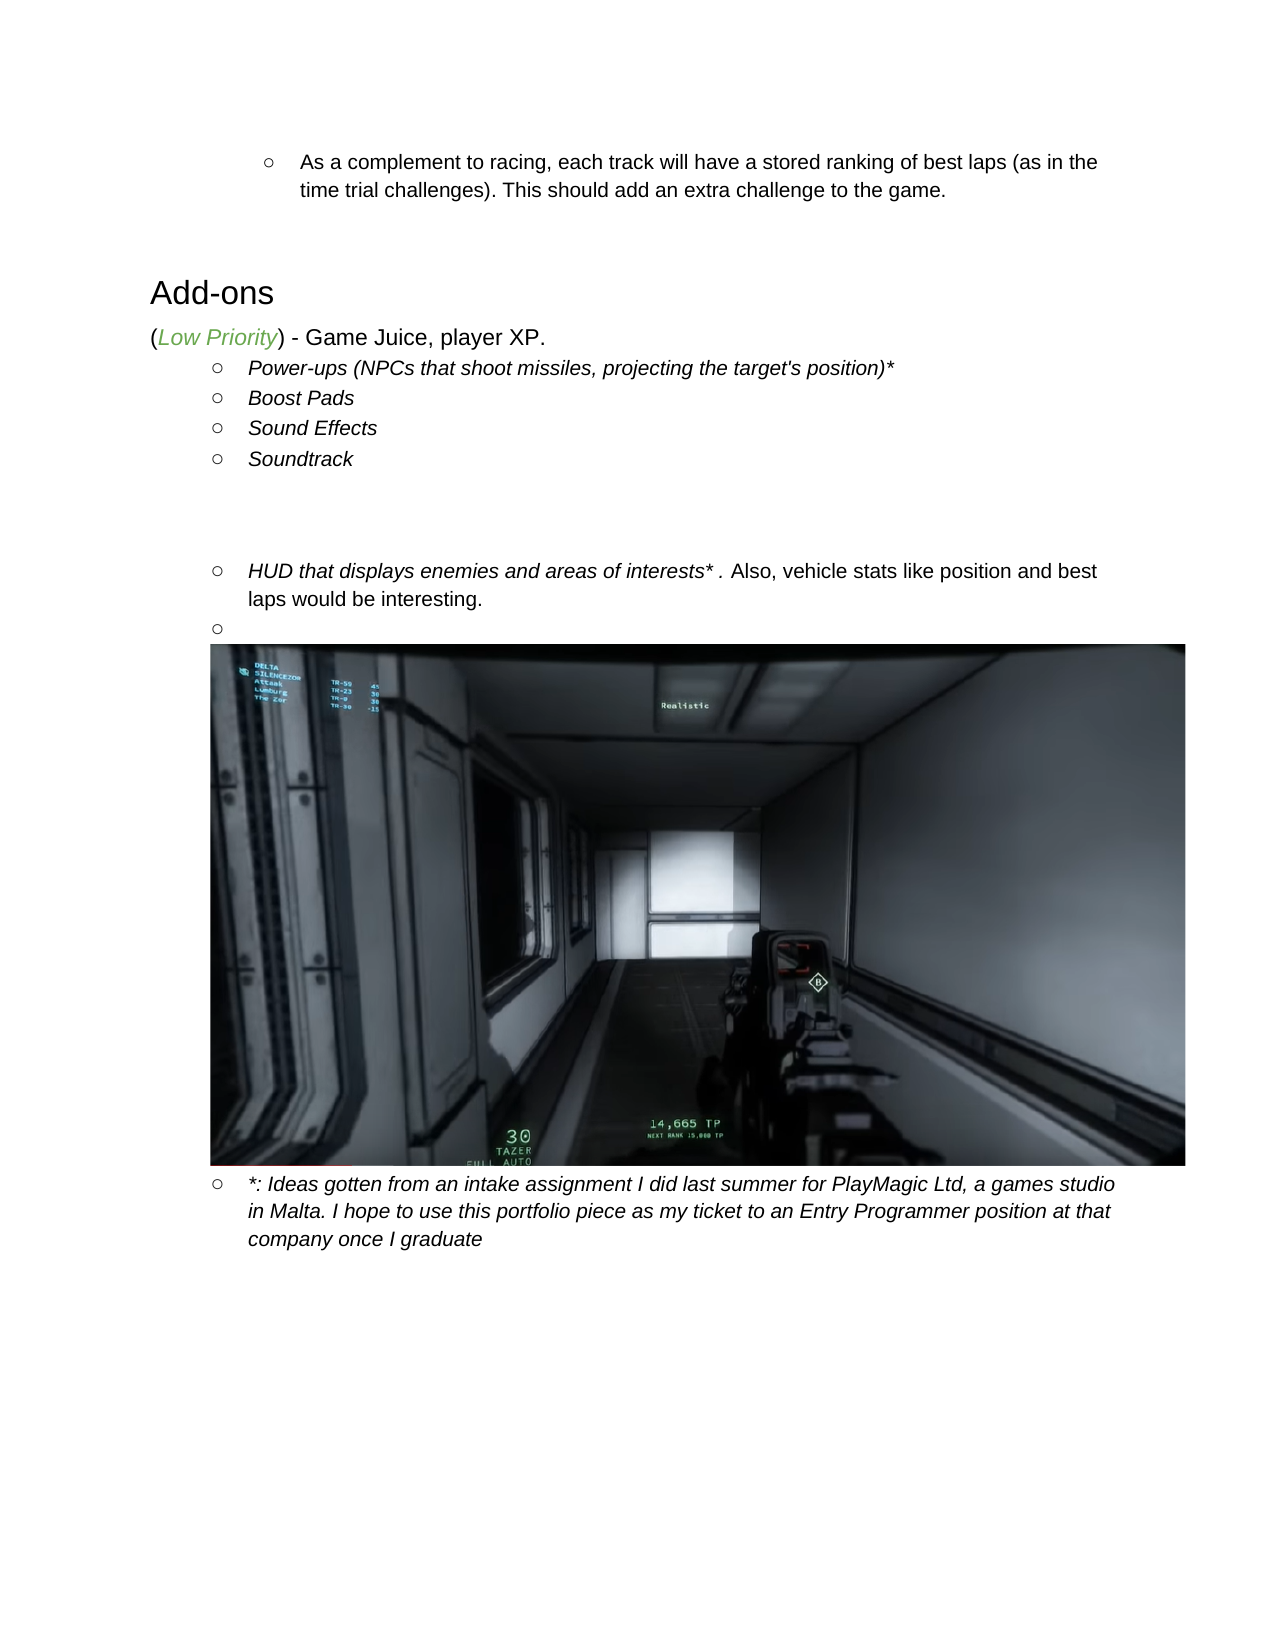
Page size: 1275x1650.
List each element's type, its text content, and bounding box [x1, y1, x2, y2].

list As a complement to racing, each track will have a stored ranking of best laps (as in the time trial challenges). This should add an extra challenge to the game. [262, 150, 1125, 201]
list Boost Pads [210, 384, 1125, 410]
text (Low Priority) - Game Juice, player XP. [150, 324, 1125, 350]
list HUD that displays enemies and areas of interests* . Also, vehicle stats like position and best laps would be interesting. [210, 557, 1125, 611]
list Soundtrack [210, 444, 1125, 471]
list *: Ideas gotten from an intake assignment I did last summer for PlayMagic Ltd, a games studio in Malta. I hope to use this portfolio piece as my ticket to an Entry Programmer position at that company once I graduate [210, 1169, 1125, 1251]
picture [210, 644, 1186, 1166]
subtitle Add-ons [150, 273, 1125, 311]
list Sound Effects [210, 414, 1125, 441]
list Power-ups (NPCs that shoot missiles, projecting the target's position)* [210, 354, 1125, 380]
